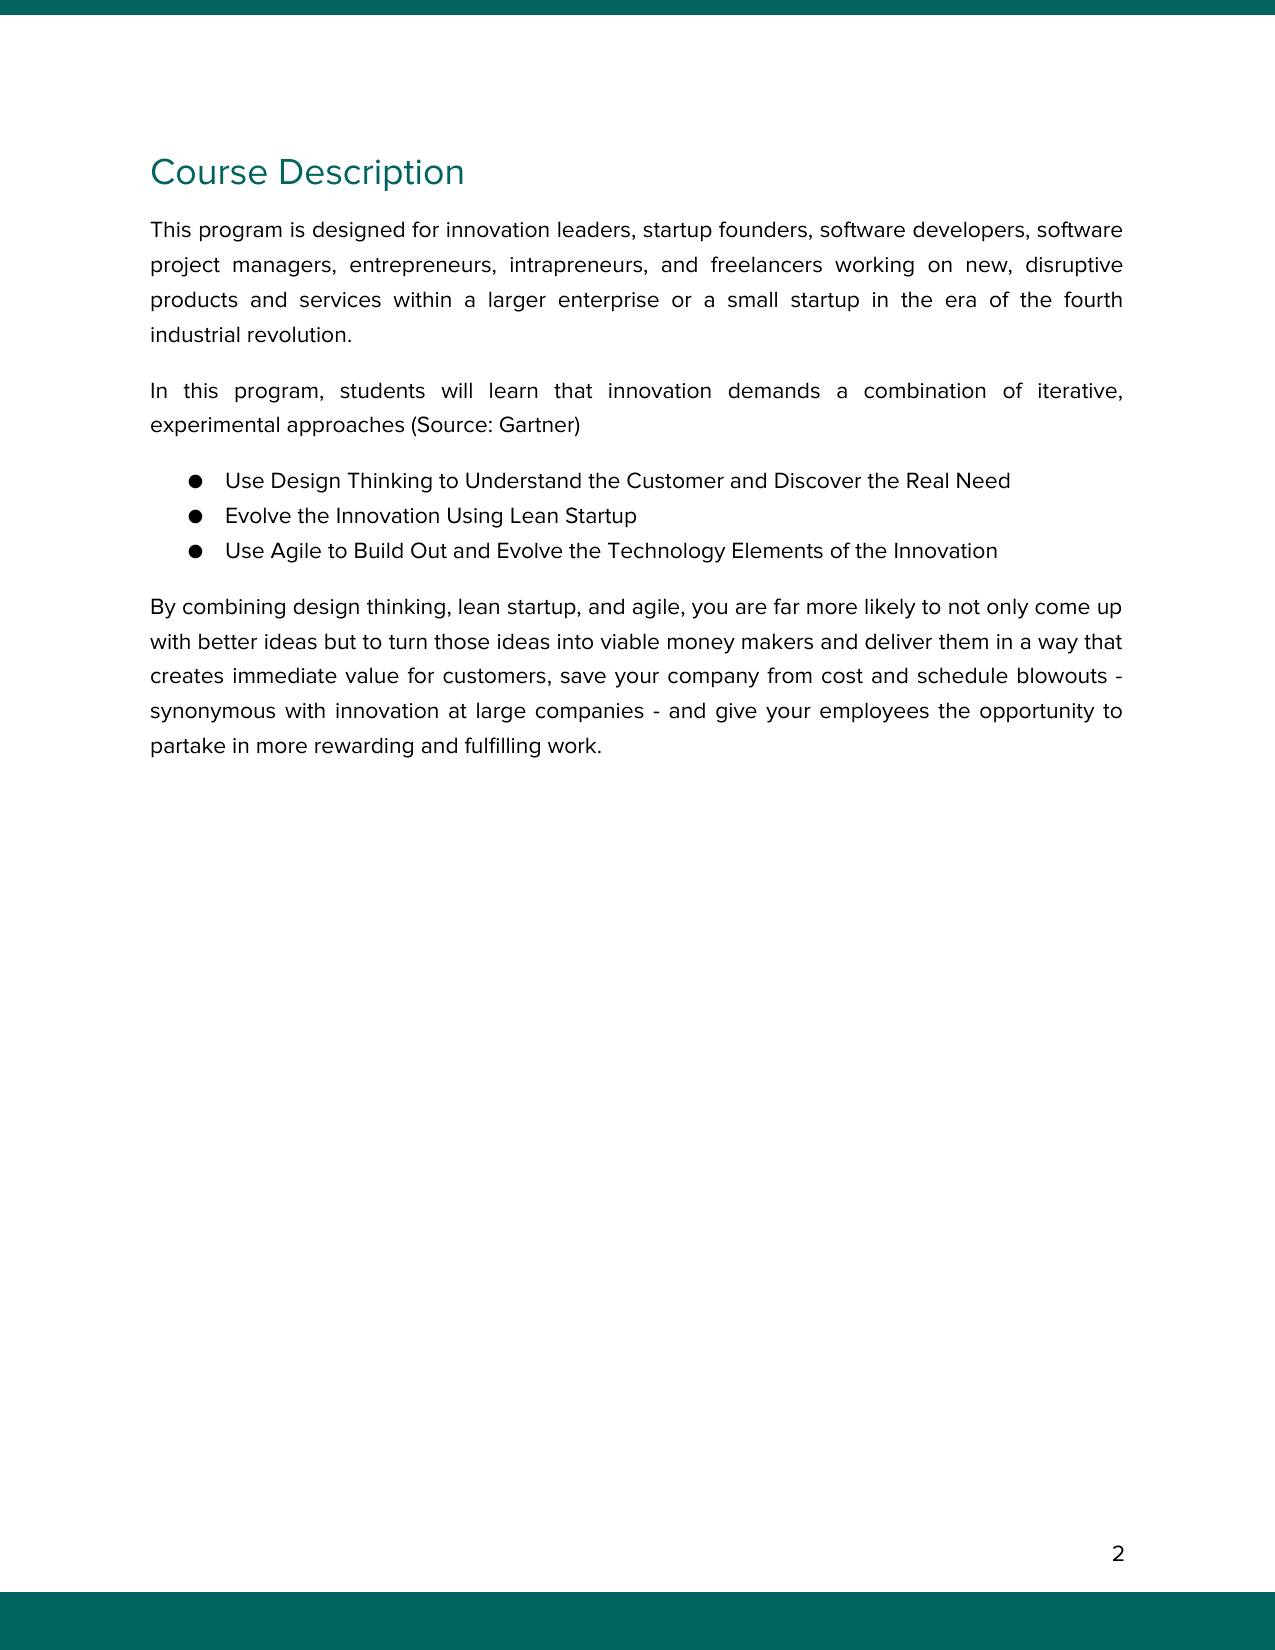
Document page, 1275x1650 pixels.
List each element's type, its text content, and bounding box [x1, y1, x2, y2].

list Use Agile to Build Out and Evolve the Technology Elements of the Innovation [187, 537, 1125, 565]
list Evolve the Innovation Using Lean Startup [187, 502, 1125, 530]
text In this program, students will learn that innovation demands a combination of iterative, experimental approaches (Source: Gartner) [150, 377, 1125, 440]
list Use Design Thinking to Understand the Customer and Discover the Real Need [187, 468, 1125, 496]
text By combining design thinking, lean startup, and agile, you are far more likely to not only come up with better ideas but to turn those ideas into viable money makers and deliver them in a way that creates immediate value for customers, save your company from cost and schedule blowouts - synonymous with innovation at large companies - and give your employees the opportunity to partake in more rewarding and fulfilling work. [150, 593, 1125, 761]
subtitle Course Description [150, 150, 1125, 196]
text This program is designed for innovation leaders, startup founders, software developers, software project managers, entrepreneurs, intrapreneurs, and freelancers working on new, disruptive products and services within a larger enterprise or a small startup in the era of the fourth industrial revolution. [150, 217, 1125, 349]
